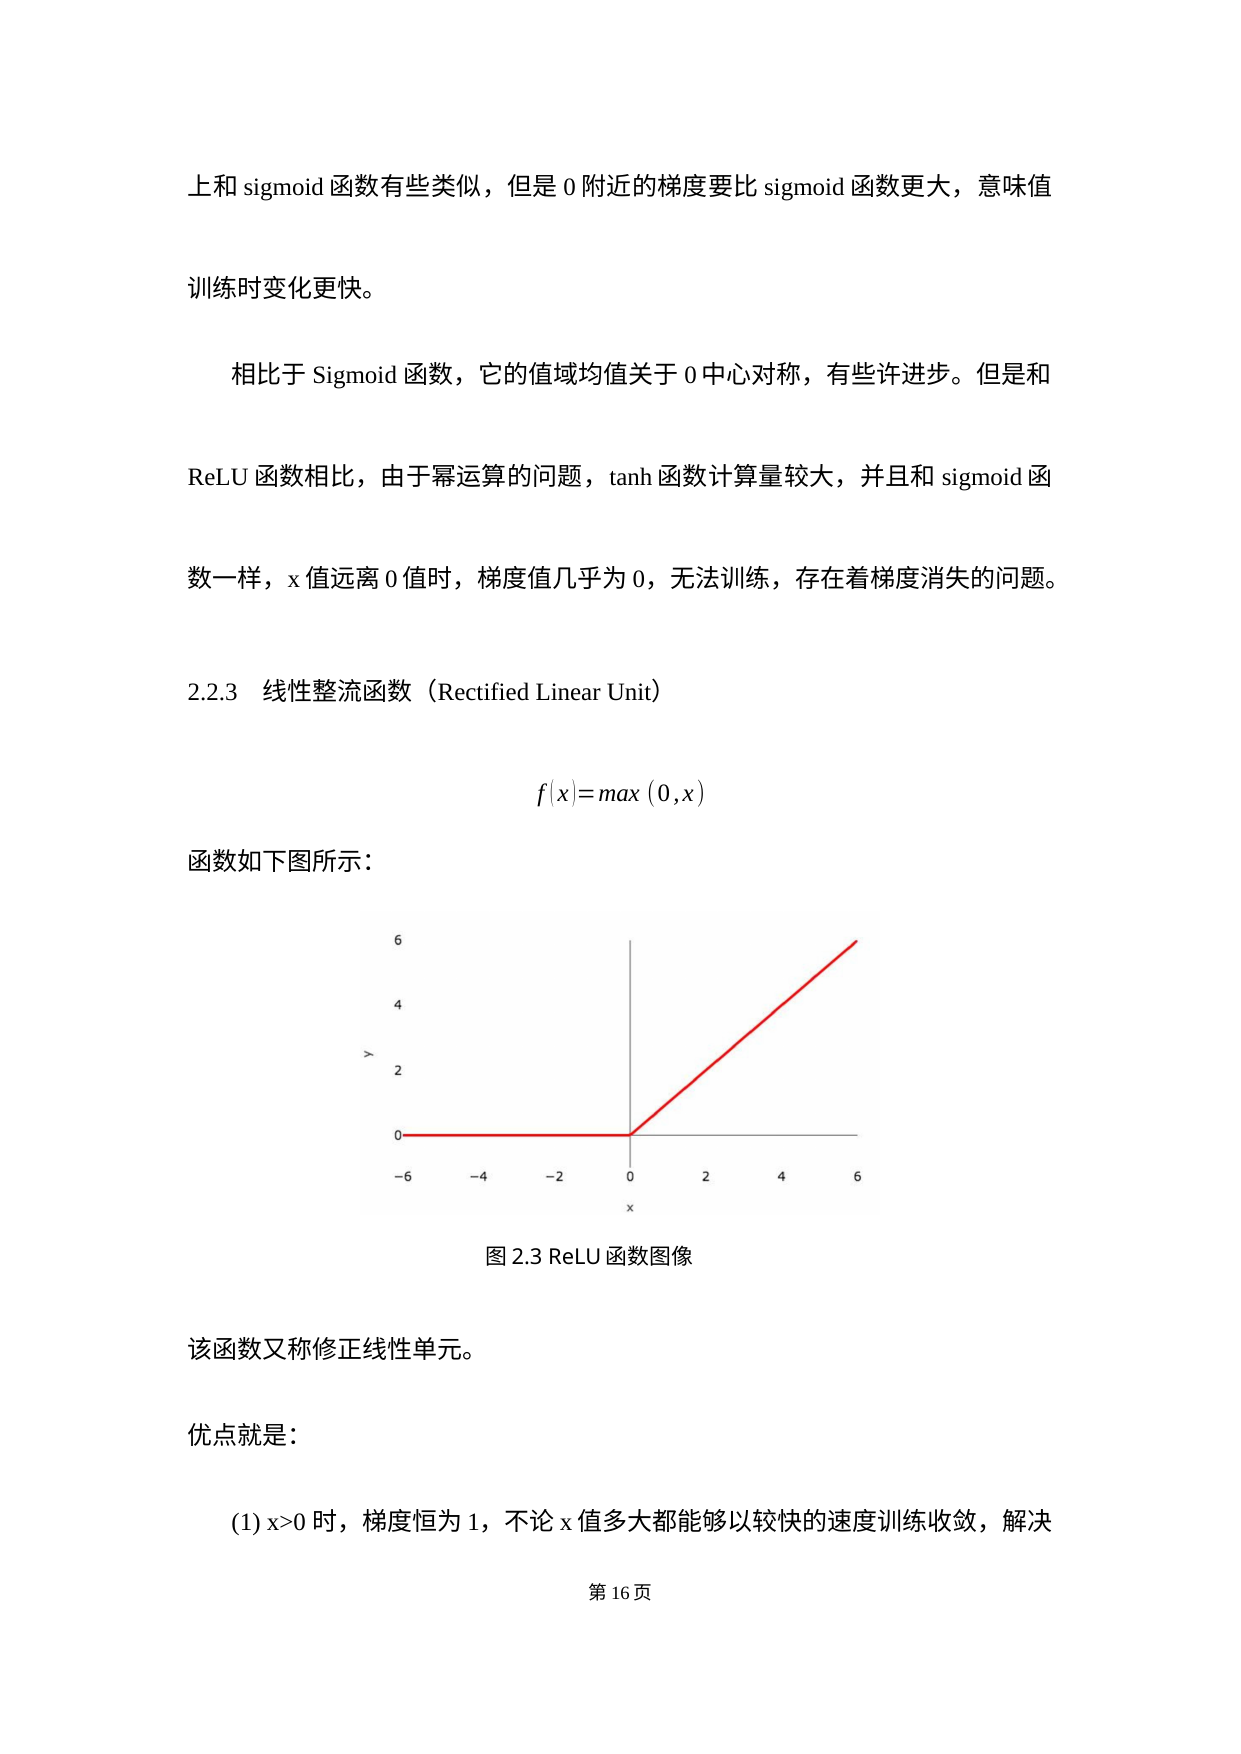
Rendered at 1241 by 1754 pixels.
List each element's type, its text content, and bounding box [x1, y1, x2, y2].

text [187, 1486, 1053, 1553]
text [187, 151, 1053, 320]
picture [359, 911, 881, 1215]
subtitle 线性整流函数（Rectified Linear Unit） [187, 655, 1053, 723]
text 优点就是： [187, 1399, 1053, 1467]
text 该函数又称修正线性单元。 [187, 1313, 1053, 1381]
text 函数如下图所示： [187, 825, 1053, 893]
text 相比于 Sigmoid 函数，它的值域均值关于0中心对称，有些许进步。但是和ReLU函数相比，由于幂运算的问题，tanh函数计算量较大，并且和sigmoid函数一样，x值远离0值时，梯度值几乎为0，无法训练，存在着梯度消失的问题。 [187, 338, 1053, 610]
